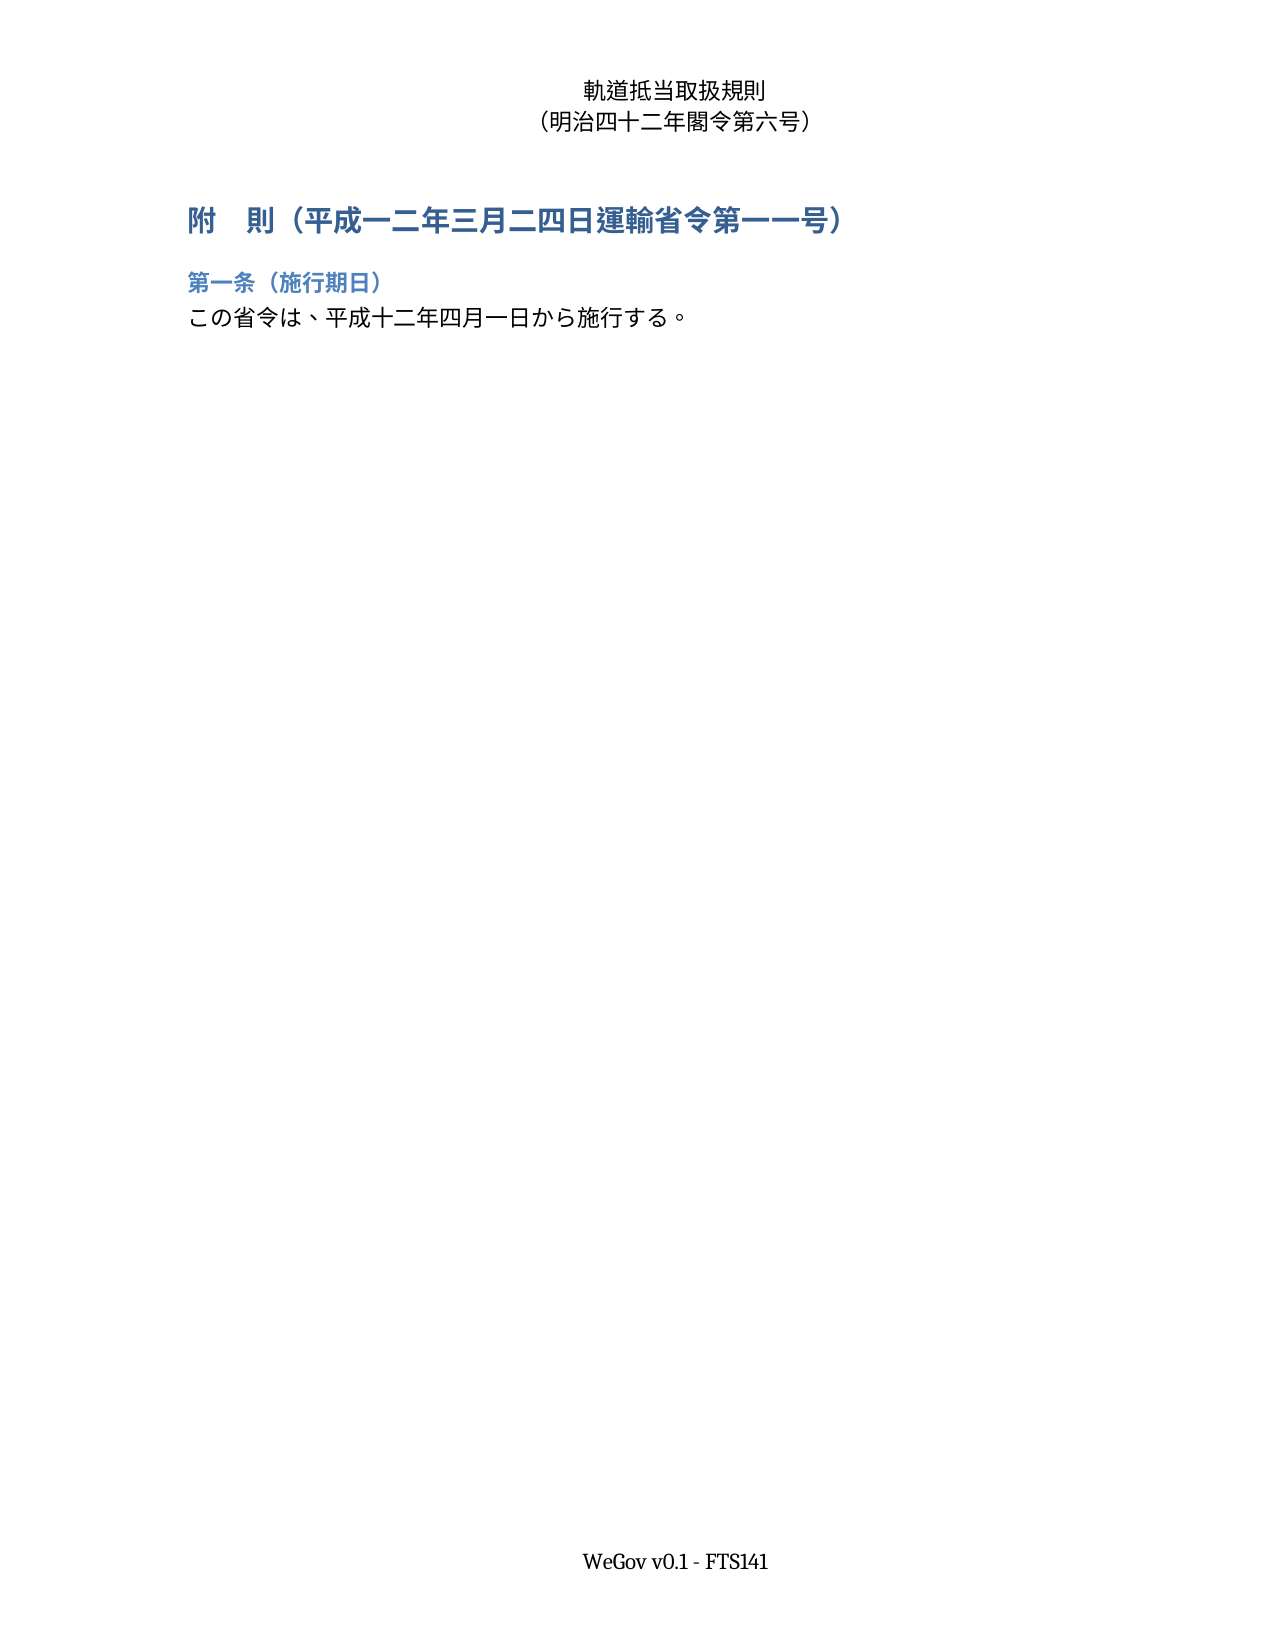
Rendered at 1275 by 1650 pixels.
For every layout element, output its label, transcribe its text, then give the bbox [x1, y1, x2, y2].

subtitle 第一条（施行期日） [187, 266, 1087, 298]
subtitle 附 則（平成一二年三月二四日運輸省令第一一号） [187, 200, 1087, 240]
text この省令は、平成十二年四月一日から施行する。 [187, 302, 1087, 334]
